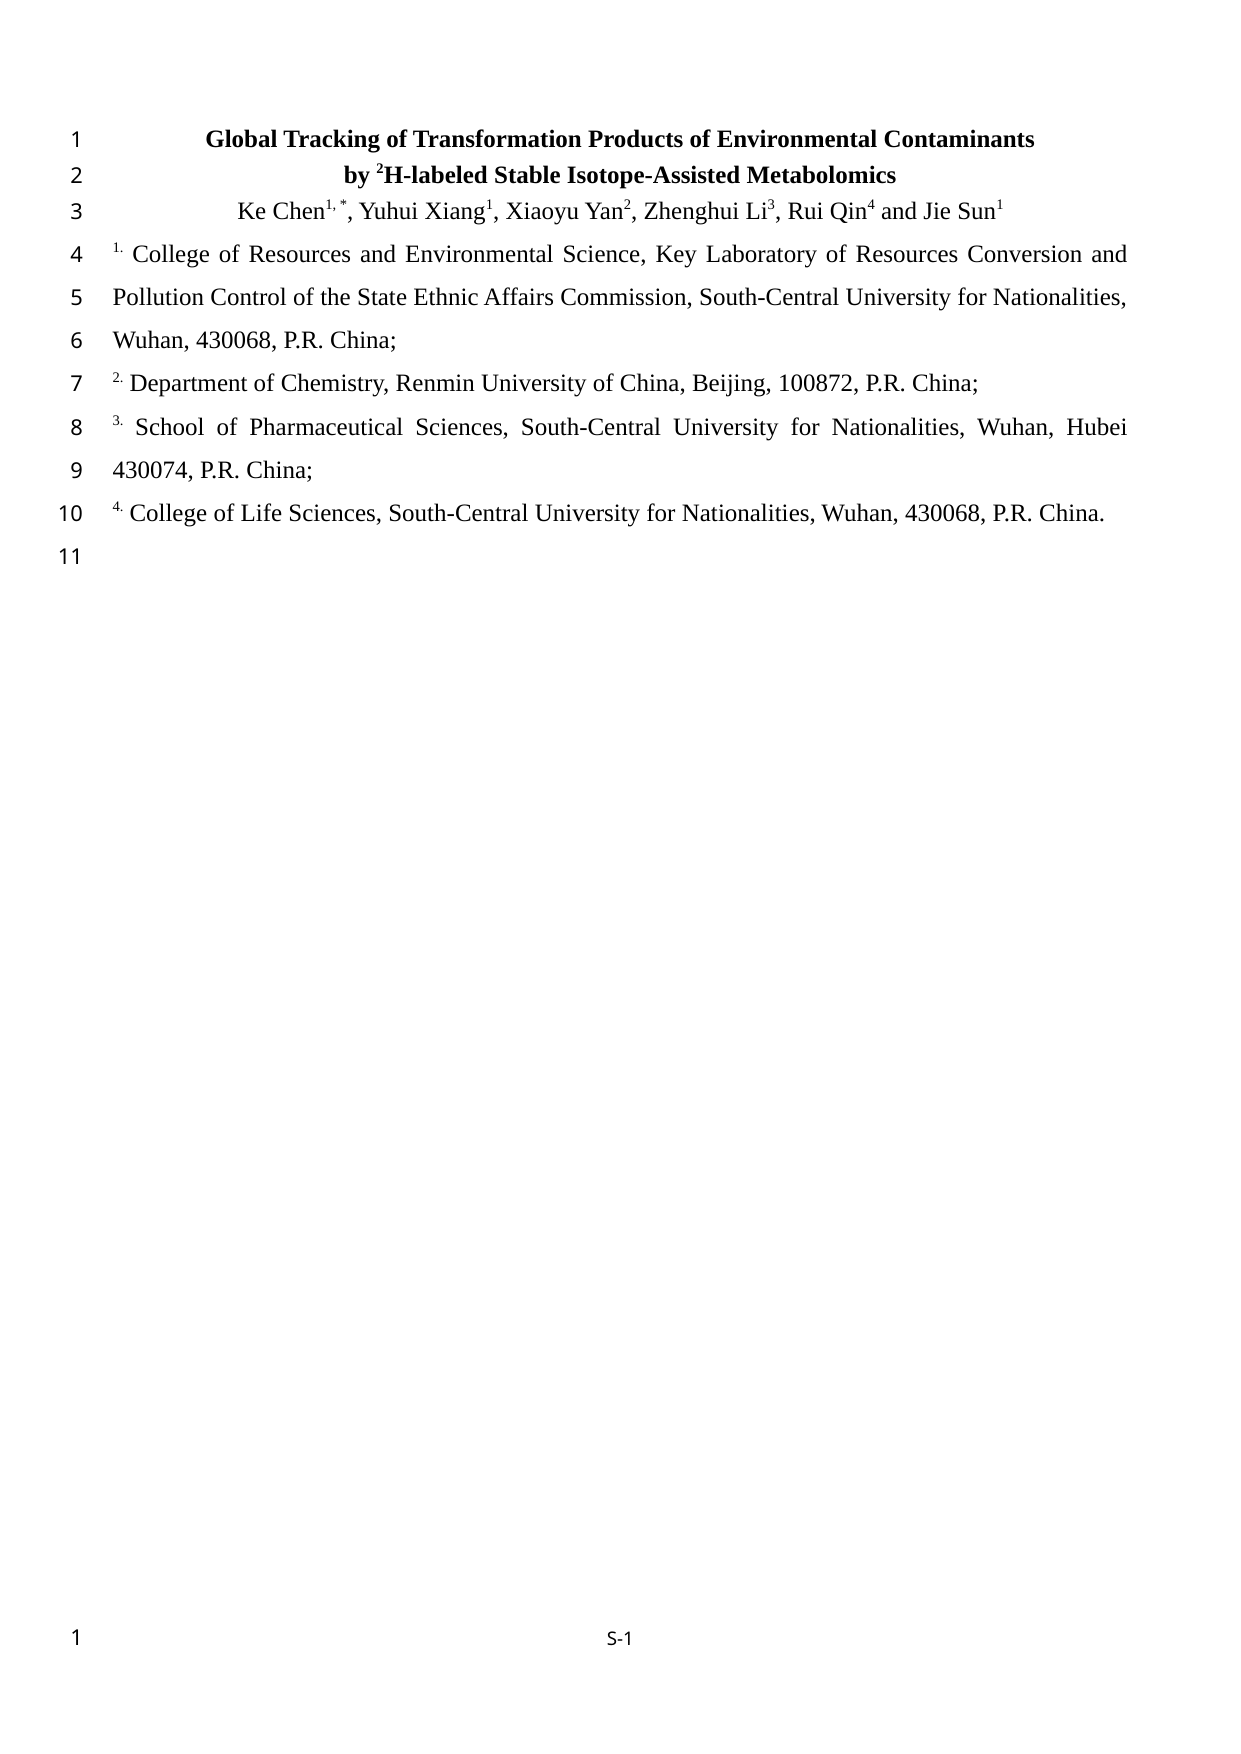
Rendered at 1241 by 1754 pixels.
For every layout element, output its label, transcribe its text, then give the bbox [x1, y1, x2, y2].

text Ke Chen1, *, Yuhui Xiang1, Xiaoyu Yan2, Zhenghui Li3, Rui Qin4 and Jie Sun1 [112, 196, 1128, 225]
text 3. School of Pharmaceutical Sciences, South-Central University for Nationalities, Wuhan, Hubei 430074, P.R. China; [112, 412, 1128, 483]
text by 2H-labeled Stable Isotope-Assisted Metabolomics [112, 160, 1128, 189]
text 1. College of Resources and Environmental Science, Key Laboratory of Resources Conversion and Pollution Control of the State Ethnic Affairs Commission, South-Central University for Nationalities, Wuhan, 430068, P.R. China; [112, 239, 1128, 354]
text 4. College of Life Sciences, South-Central University for Nationalities, Wuhan, 430068, P.R. China. [112, 498, 1128, 527]
text Global Tracking of Transformation Products of Environmental Contaminants [112, 124, 1128, 153]
text 2. Department of Chemistry, Renmin University of China, Beijing, 100872, P.R. China; [112, 368, 1128, 397]
